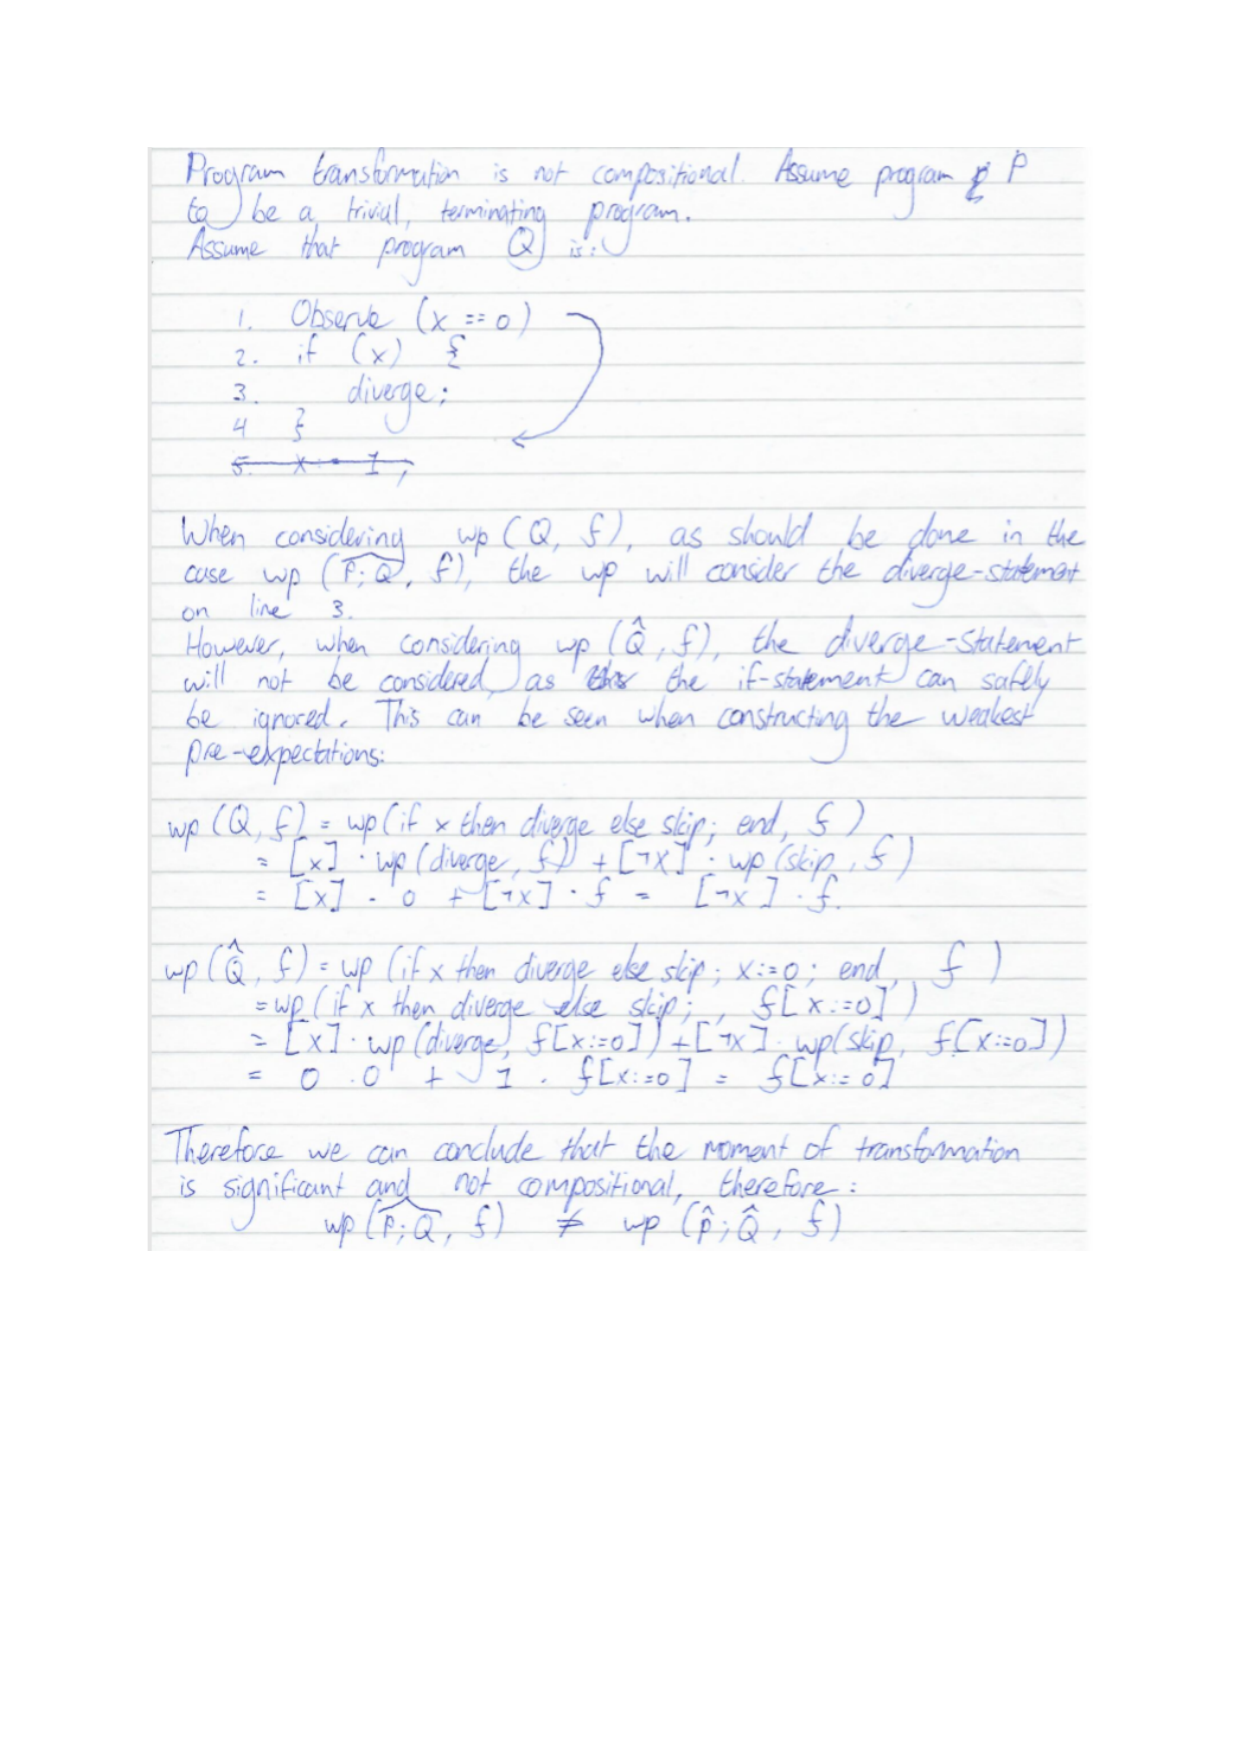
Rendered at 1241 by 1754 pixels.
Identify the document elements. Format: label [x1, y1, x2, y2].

picture [147, 147, 1093, 1251]
